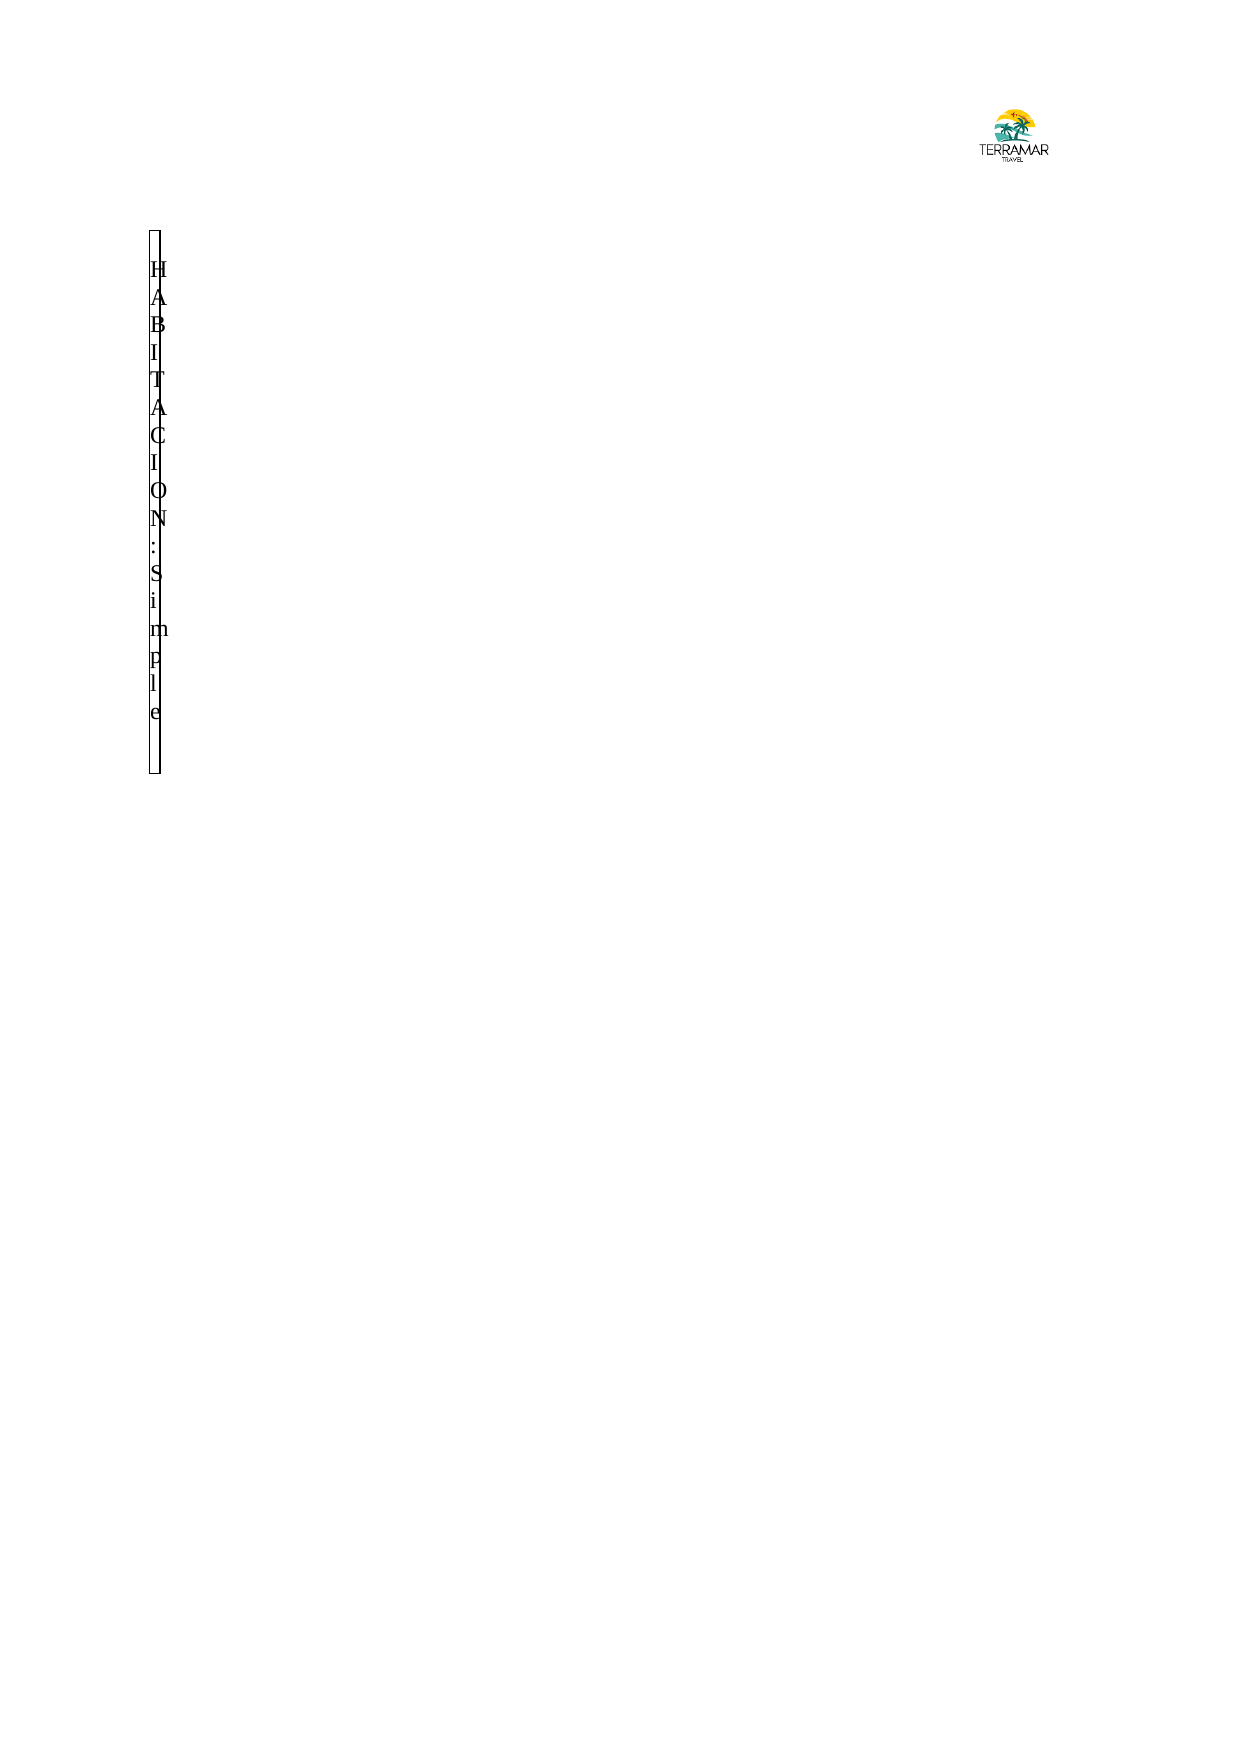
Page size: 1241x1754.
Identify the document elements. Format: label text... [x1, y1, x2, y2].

picture [934, 73, 1091, 230]
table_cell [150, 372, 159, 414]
